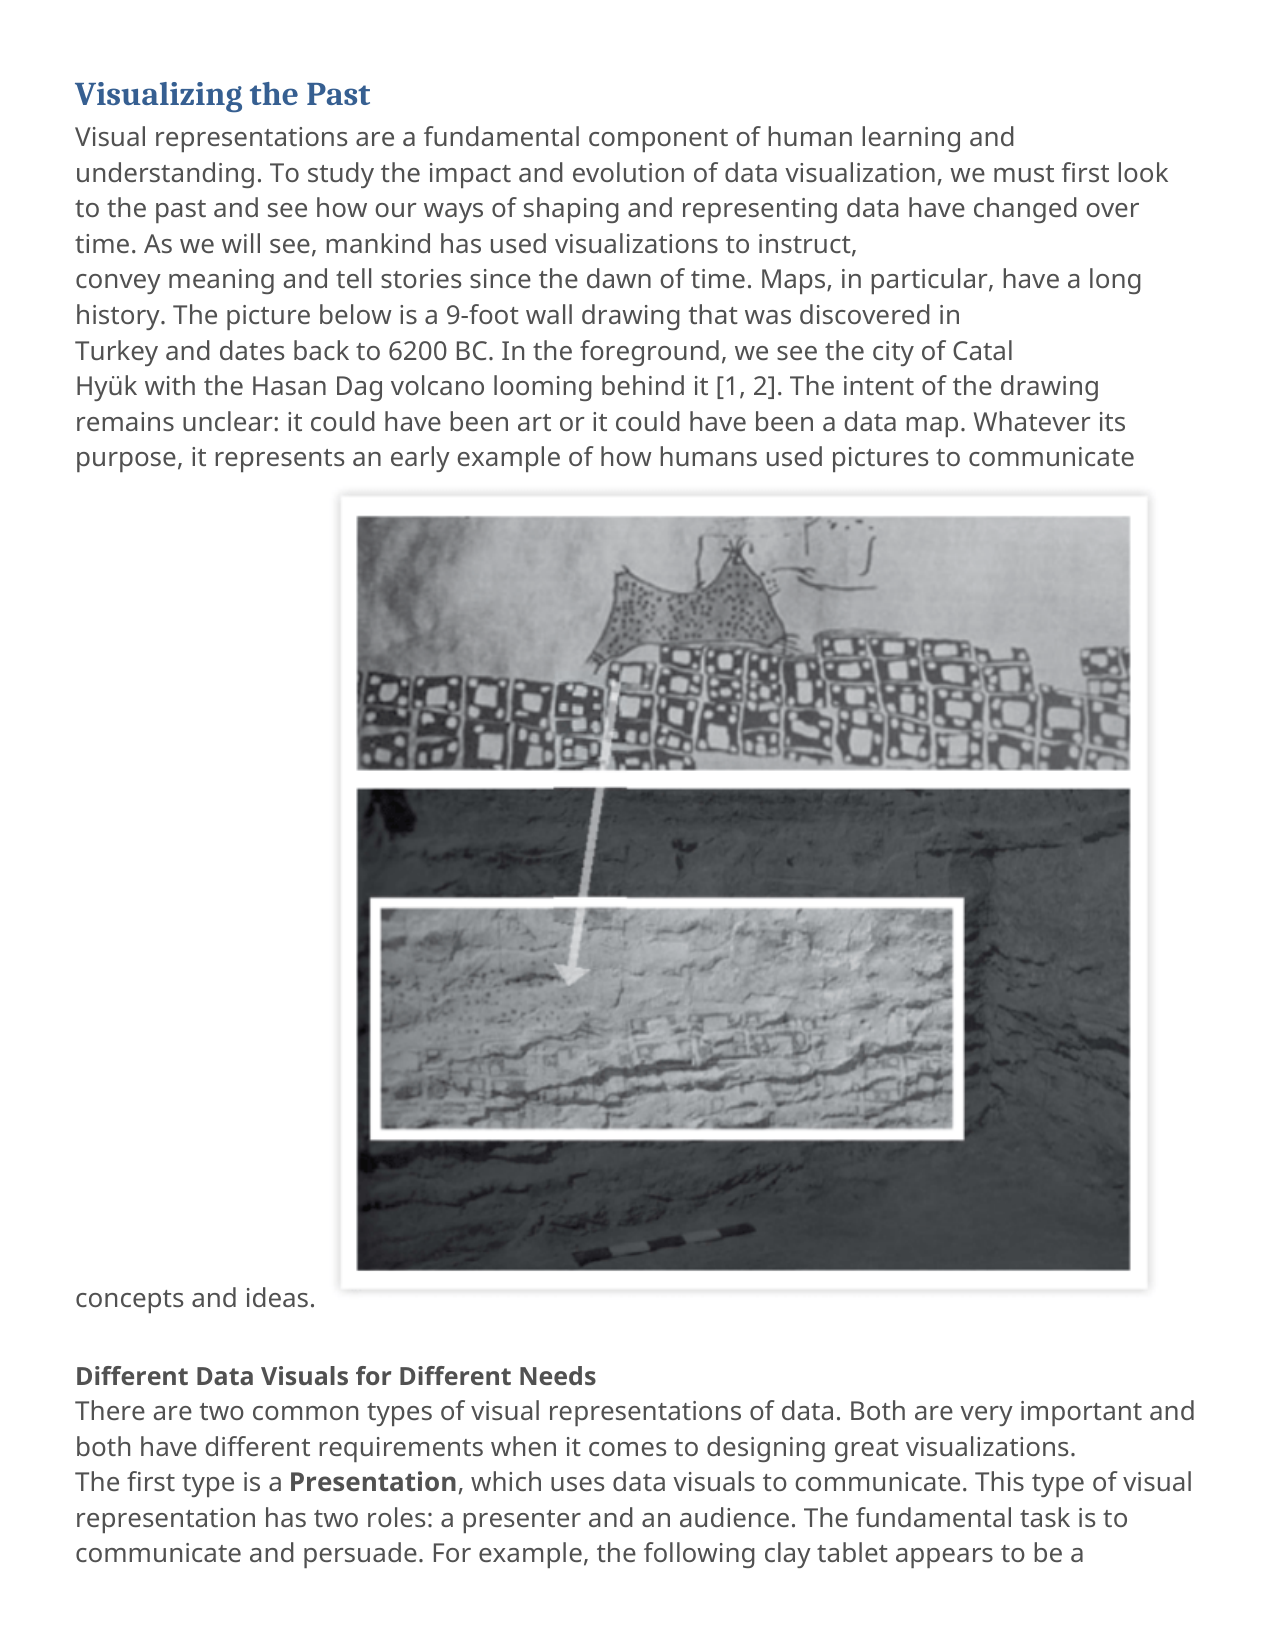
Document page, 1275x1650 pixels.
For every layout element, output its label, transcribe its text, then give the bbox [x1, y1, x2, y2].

picture [316, 474, 1173, 1307]
subtitle Visualizing the Past [75, 75, 1200, 113]
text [75, 1393, 1200, 1570]
text Different Data Visuals for Different Needs [75, 1358, 1200, 1393]
